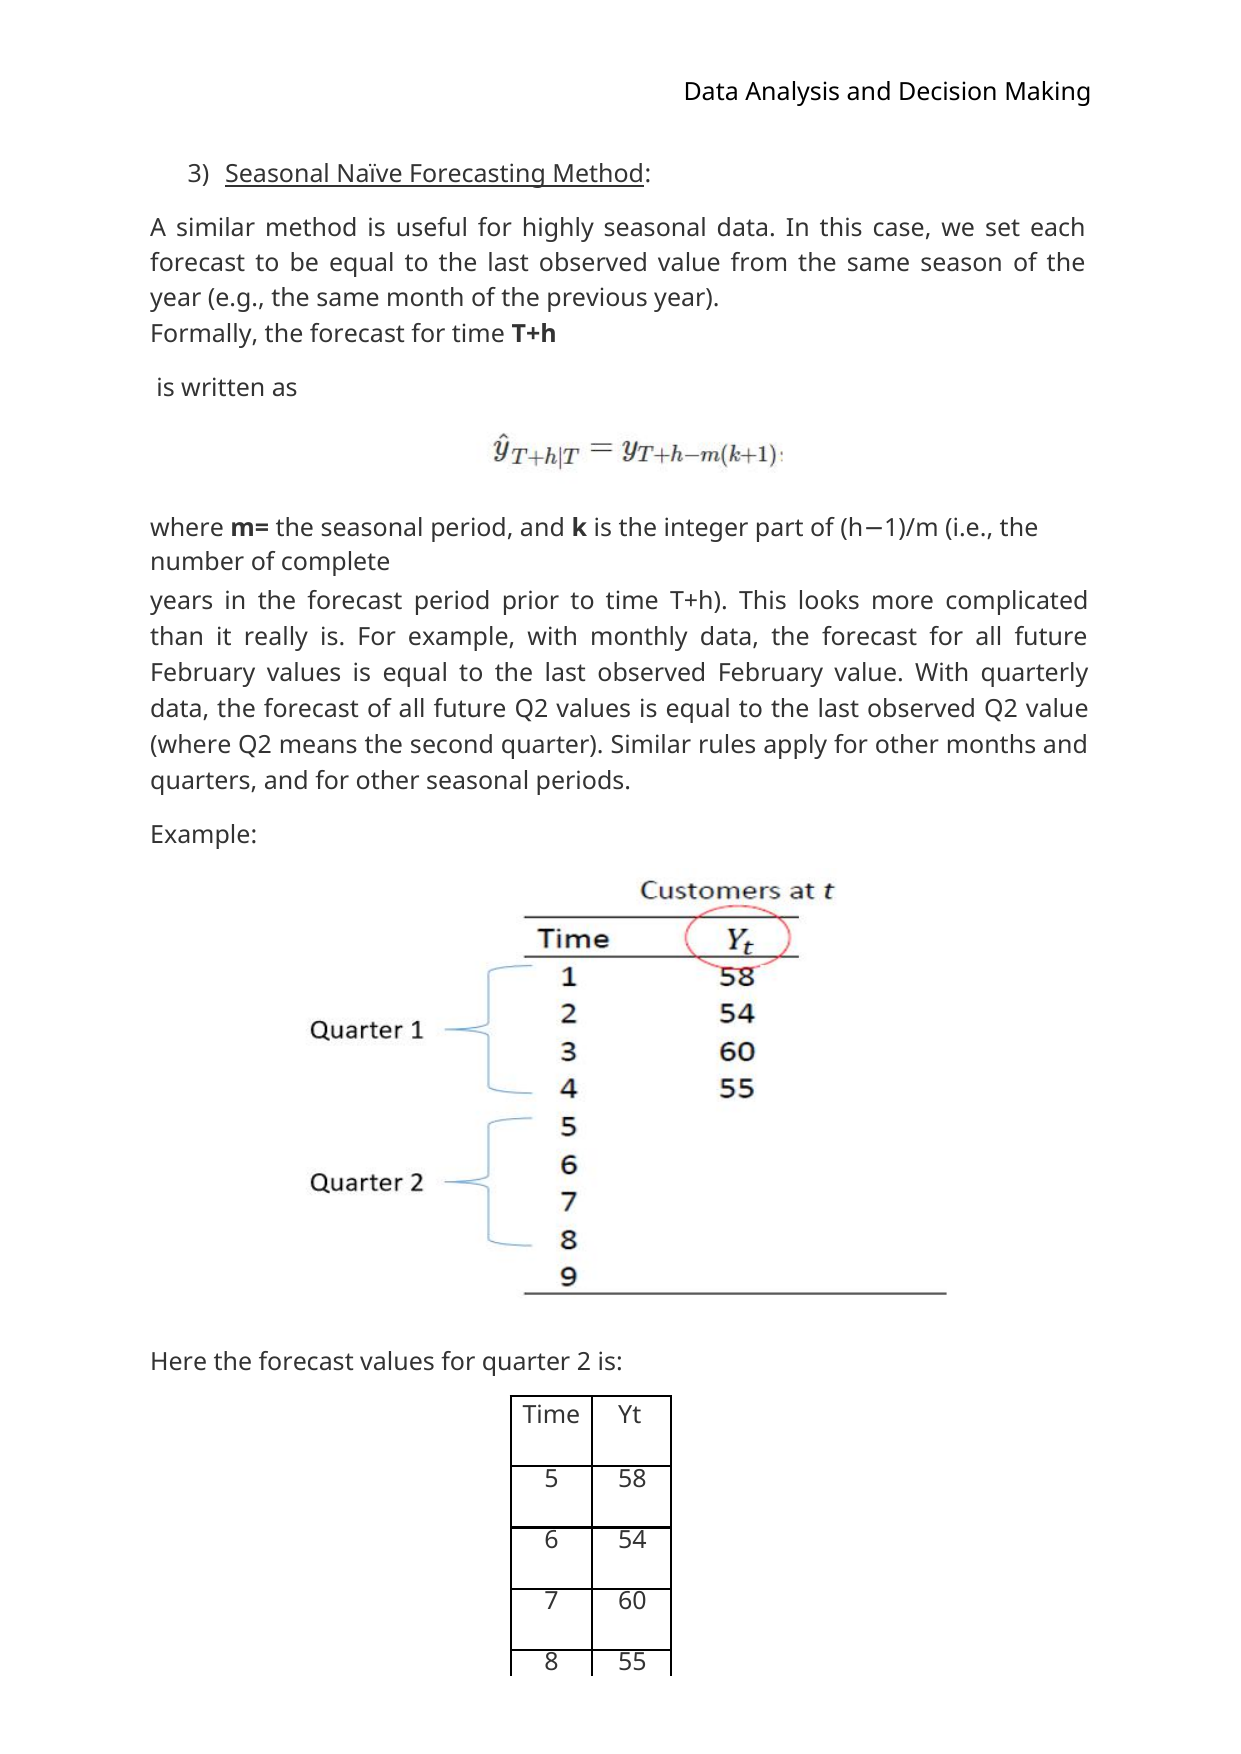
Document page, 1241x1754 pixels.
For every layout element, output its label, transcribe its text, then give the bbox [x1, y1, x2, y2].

table_cell 60 [593, 1590, 670, 1615]
table_cell 6 [512, 1529, 591, 1553]
table_cell [512, 1615, 591, 1649]
table_cell 58 [593, 1467, 670, 1492]
table_cell [512, 1431, 591, 1465]
text where m= the seasonal period, and k is the integer part of (h−1)/m (i.e., the number of complete [150, 510, 1092, 578]
table_cell 55 [593, 1651, 670, 1676]
table_cell [512, 1554, 591, 1588]
table_cell [593, 1554, 670, 1588]
text years in the forecast period prior to time T+h). This looks more complicated than it really is. For example, with monthly data, the forecast for all future February values is equal to the last observed February value. With quarterly data, the forecast of all future Q2 values is equal to the last observed Q2 value (where Q2 means the second quarter). Similar rules apply for other months and quarters, and for other seasonal periods. [150, 582, 1089, 797]
table_cell [593, 1615, 670, 1649]
table_header Time [512, 1397, 591, 1431]
table_cell 7 [512, 1590, 591, 1615]
table_cell [593, 1431, 670, 1465]
text Here the forecast values for quarter 2 is: [150, 1344, 1092, 1378]
text Formally, the forecast for time T+h [150, 316, 1092, 350]
text A similar method is useful for highly seasonal data. In this case, we set each forecast to be equal to the last observed value from the same season of the year (e.g., the same month of the previous year). [150, 210, 1087, 314]
table_cell 54 [593, 1529, 670, 1553]
text Data Analysis and Decision Making [150, 73, 1092, 107]
picture [276, 868, 963, 1324]
table_cell [593, 1493, 670, 1526]
table_cell 5 [512, 1467, 591, 1492]
list Seasonal Naïve Forecasting Method: [187, 156, 1092, 190]
table_cell [512, 1493, 591, 1526]
text is written as [156, 369, 1092, 403]
picture [457, 422, 783, 492]
table_header Yt [593, 1397, 670, 1431]
text Example: [150, 816, 1092, 850]
table_cell 8 [512, 1651, 591, 1676]
